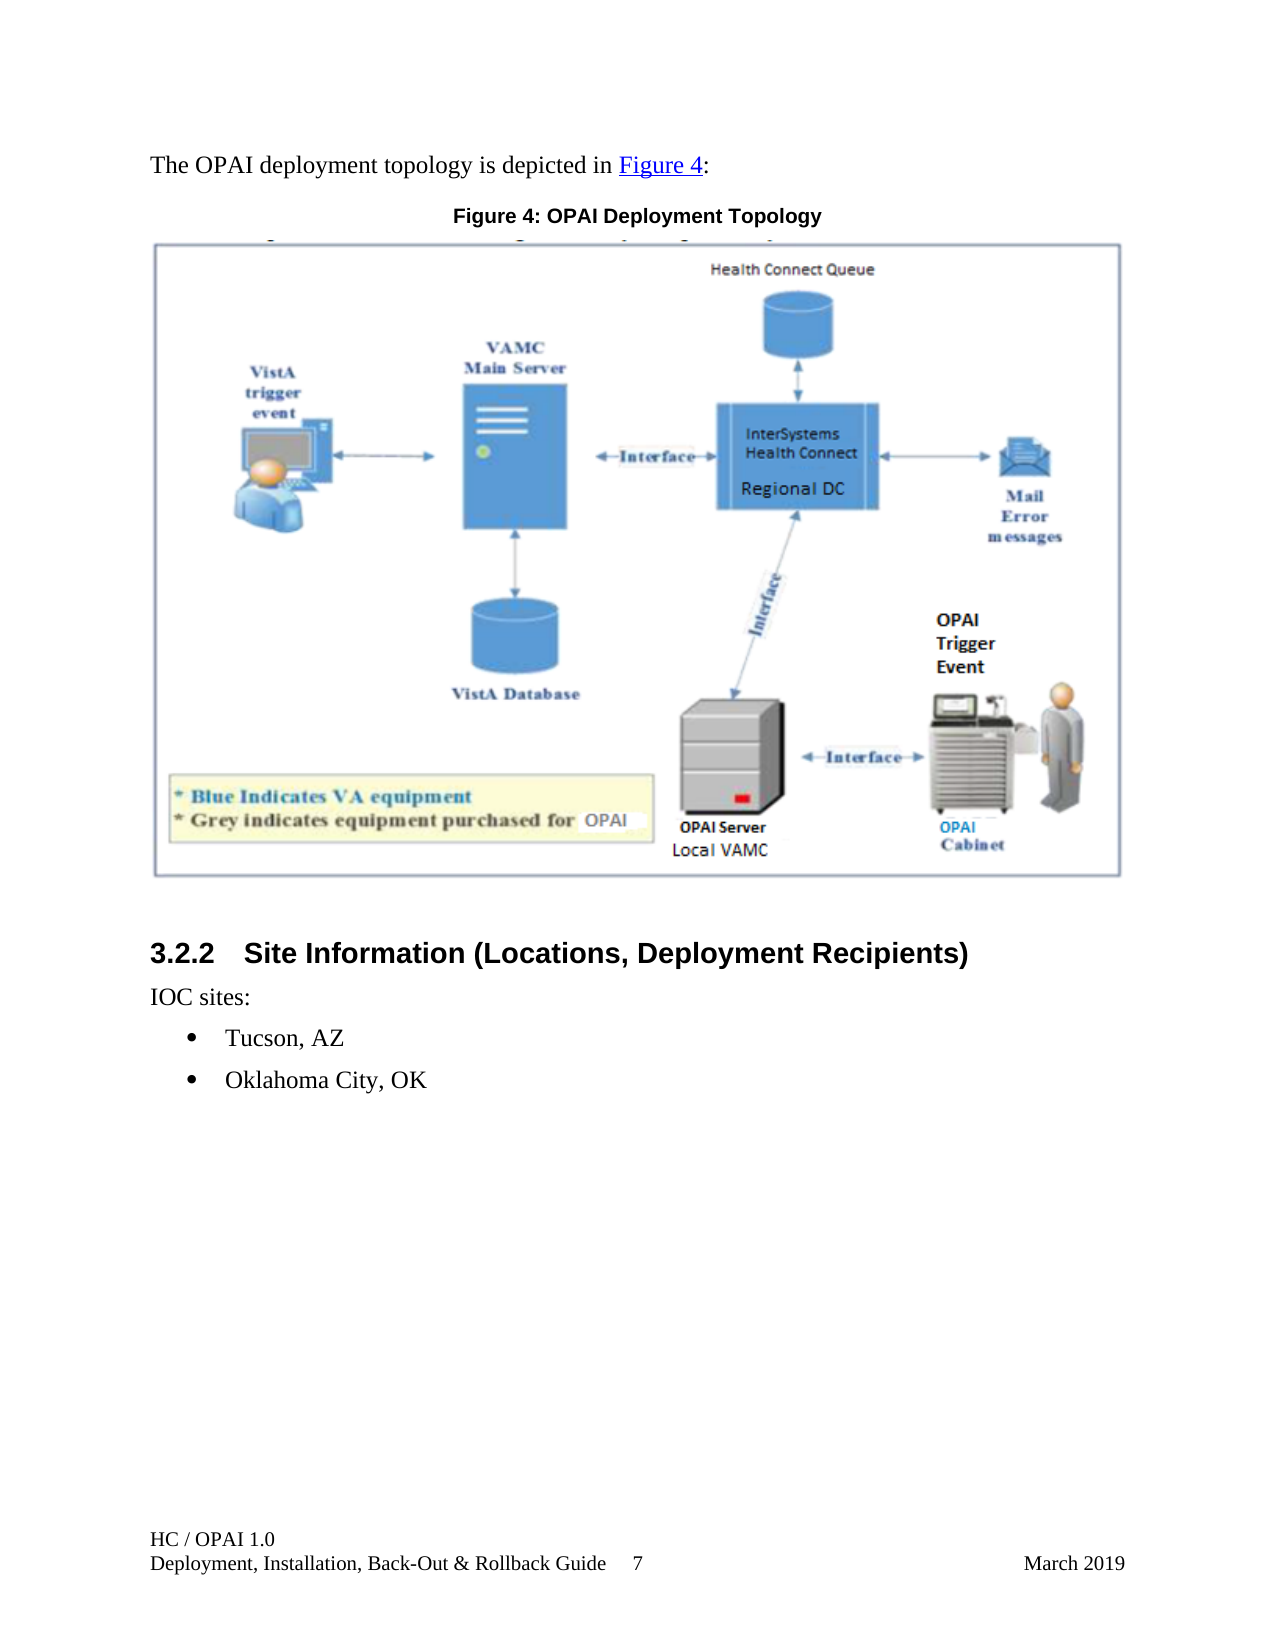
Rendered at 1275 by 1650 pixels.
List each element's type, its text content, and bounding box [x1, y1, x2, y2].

subtitle Site Information (Locations, Deployment Recipients) [150, 936, 1125, 970]
text Figure 4: OPAI Deployment Topology [150, 204, 1125, 228]
list Tucson, AZ [187, 1023, 1125, 1052]
list Oklahoma City, OK [187, 1065, 1125, 1093]
text The OPAI deployment topology is depicted in Figure 4: [150, 150, 1125, 179]
text IOC sites: [150, 982, 1125, 1011]
picture [150, 240, 1125, 883]
